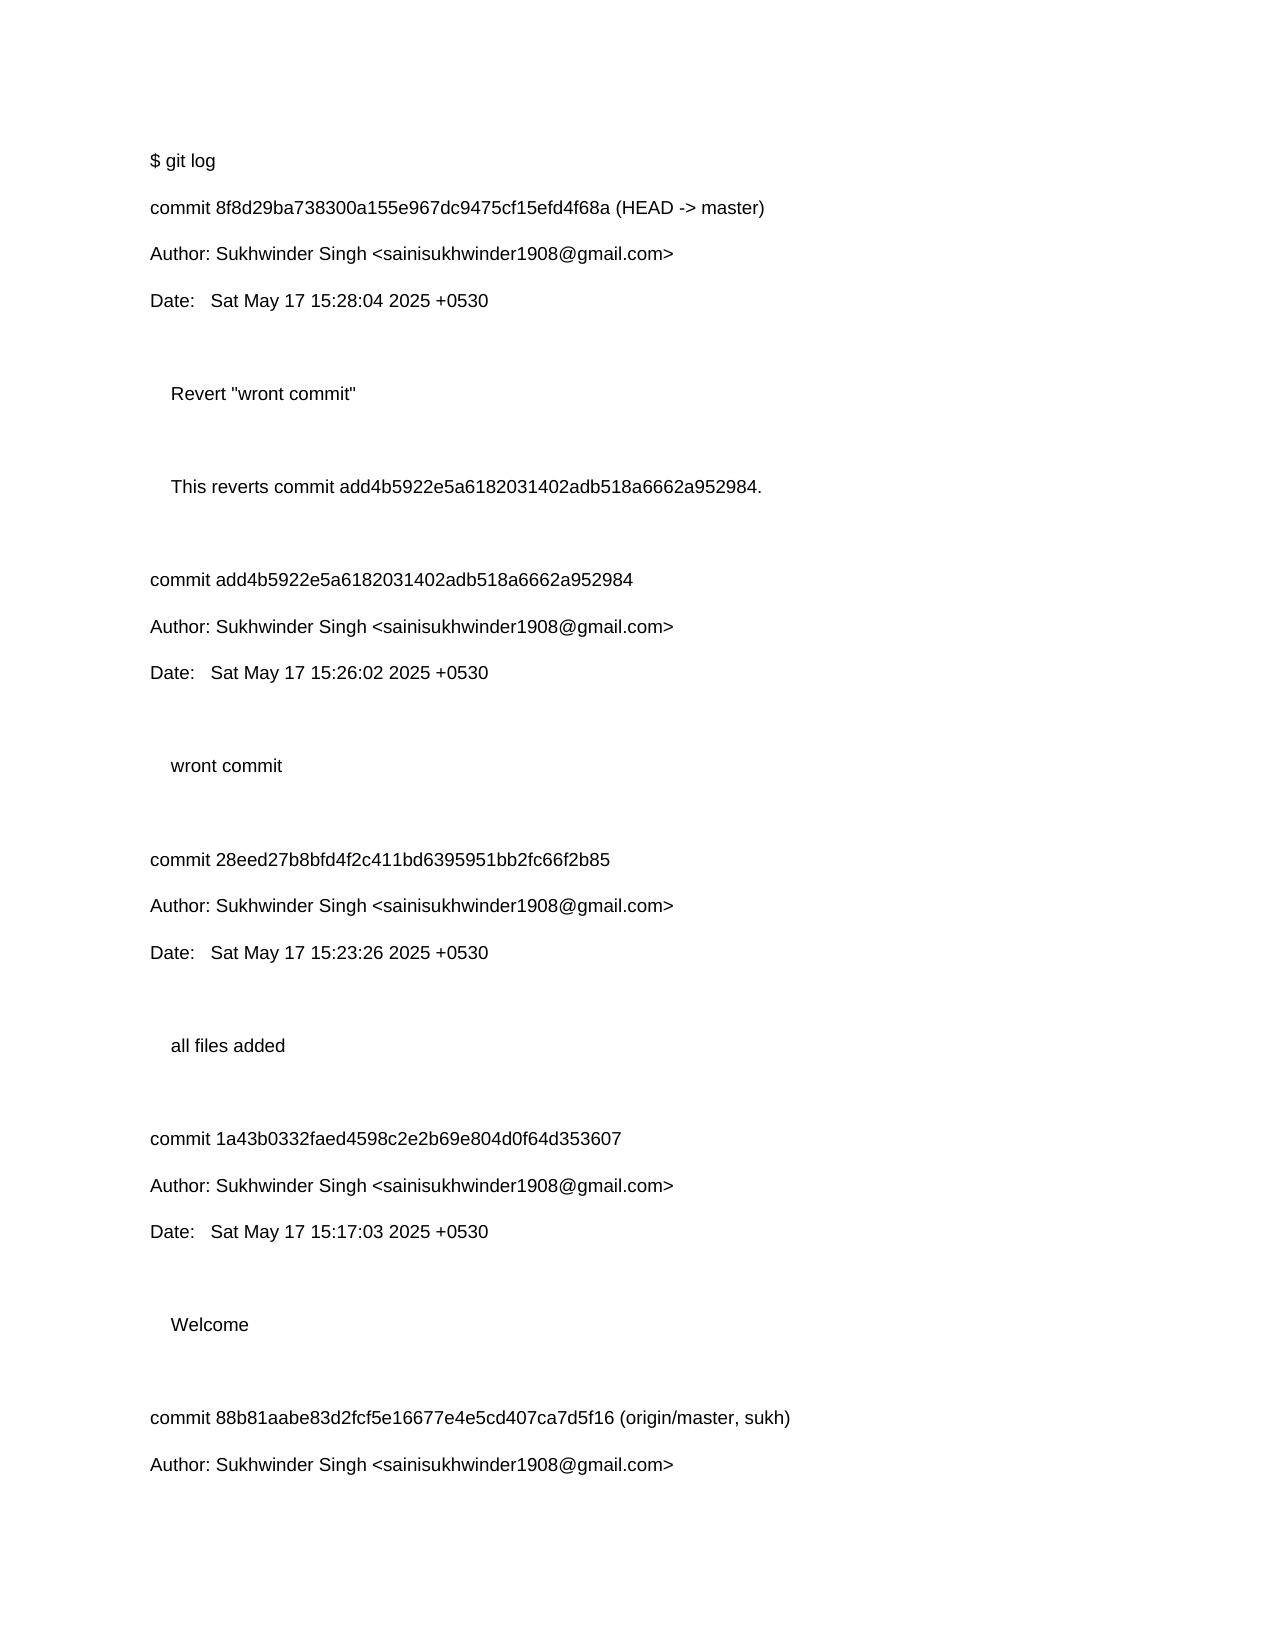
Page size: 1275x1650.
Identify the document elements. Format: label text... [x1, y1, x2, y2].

text commit 8f8d29ba738300a155e967dc9475cf15efd4f68a (HEAD -> master) [150, 197, 1125, 218]
text Author: Sukhwinder Singh <sainisukhwinder1908@gmail.com> [150, 1454, 1125, 1475]
text Author: Sukhwinder Singh <sainisukhwinder1908@gmail.com> [150, 895, 1125, 917]
text all files added [150, 1035, 1125, 1056]
text $ git log [150, 150, 1125, 172]
text Author: Sukhwinder Singh <sainisukhwinder1908@gmail.com> [150, 243, 1125, 265]
text commit 88b81aabe83d2fcf5e16677e4e5cd407ca7d5f16 (origin/master, sukh) [150, 1407, 1125, 1429]
text wront commit [150, 755, 1125, 777]
text commit add4b5922e5a6182031402adb518a6662a952984 [150, 569, 1125, 591]
text Date: Sat May 17 15:17:03 2025 +0530 [150, 1221, 1125, 1242]
text Author: Sukhwinder Singh <sainisukhwinder1908@gmail.com> [150, 1174, 1125, 1196]
text Author: Sukhwinder Singh <sainisukhwinder1908@gmail.com> [150, 616, 1125, 637]
text Date: Sat May 17 15:23:26 2025 +0530 [150, 942, 1125, 963]
text Date: Sat May 17 15:26:02 2025 +0530 [150, 662, 1125, 684]
text commit 1a43b0332faed4598c2e2b69e804d0f64d353607 [150, 1128, 1125, 1149]
text commit 28eed27b8bfd4f2c411bd6395951bb2fc66f2b85 [150, 848, 1125, 870]
text Welcome [150, 1314, 1125, 1336]
text Revert "wront commit" [150, 383, 1125, 404]
text This reverts commit add4b5922e5a6182031402adb518a6662a952984. [150, 476, 1125, 497]
text Date: Sat May 17 15:28:04 2025 +0530 [150, 290, 1125, 311]
